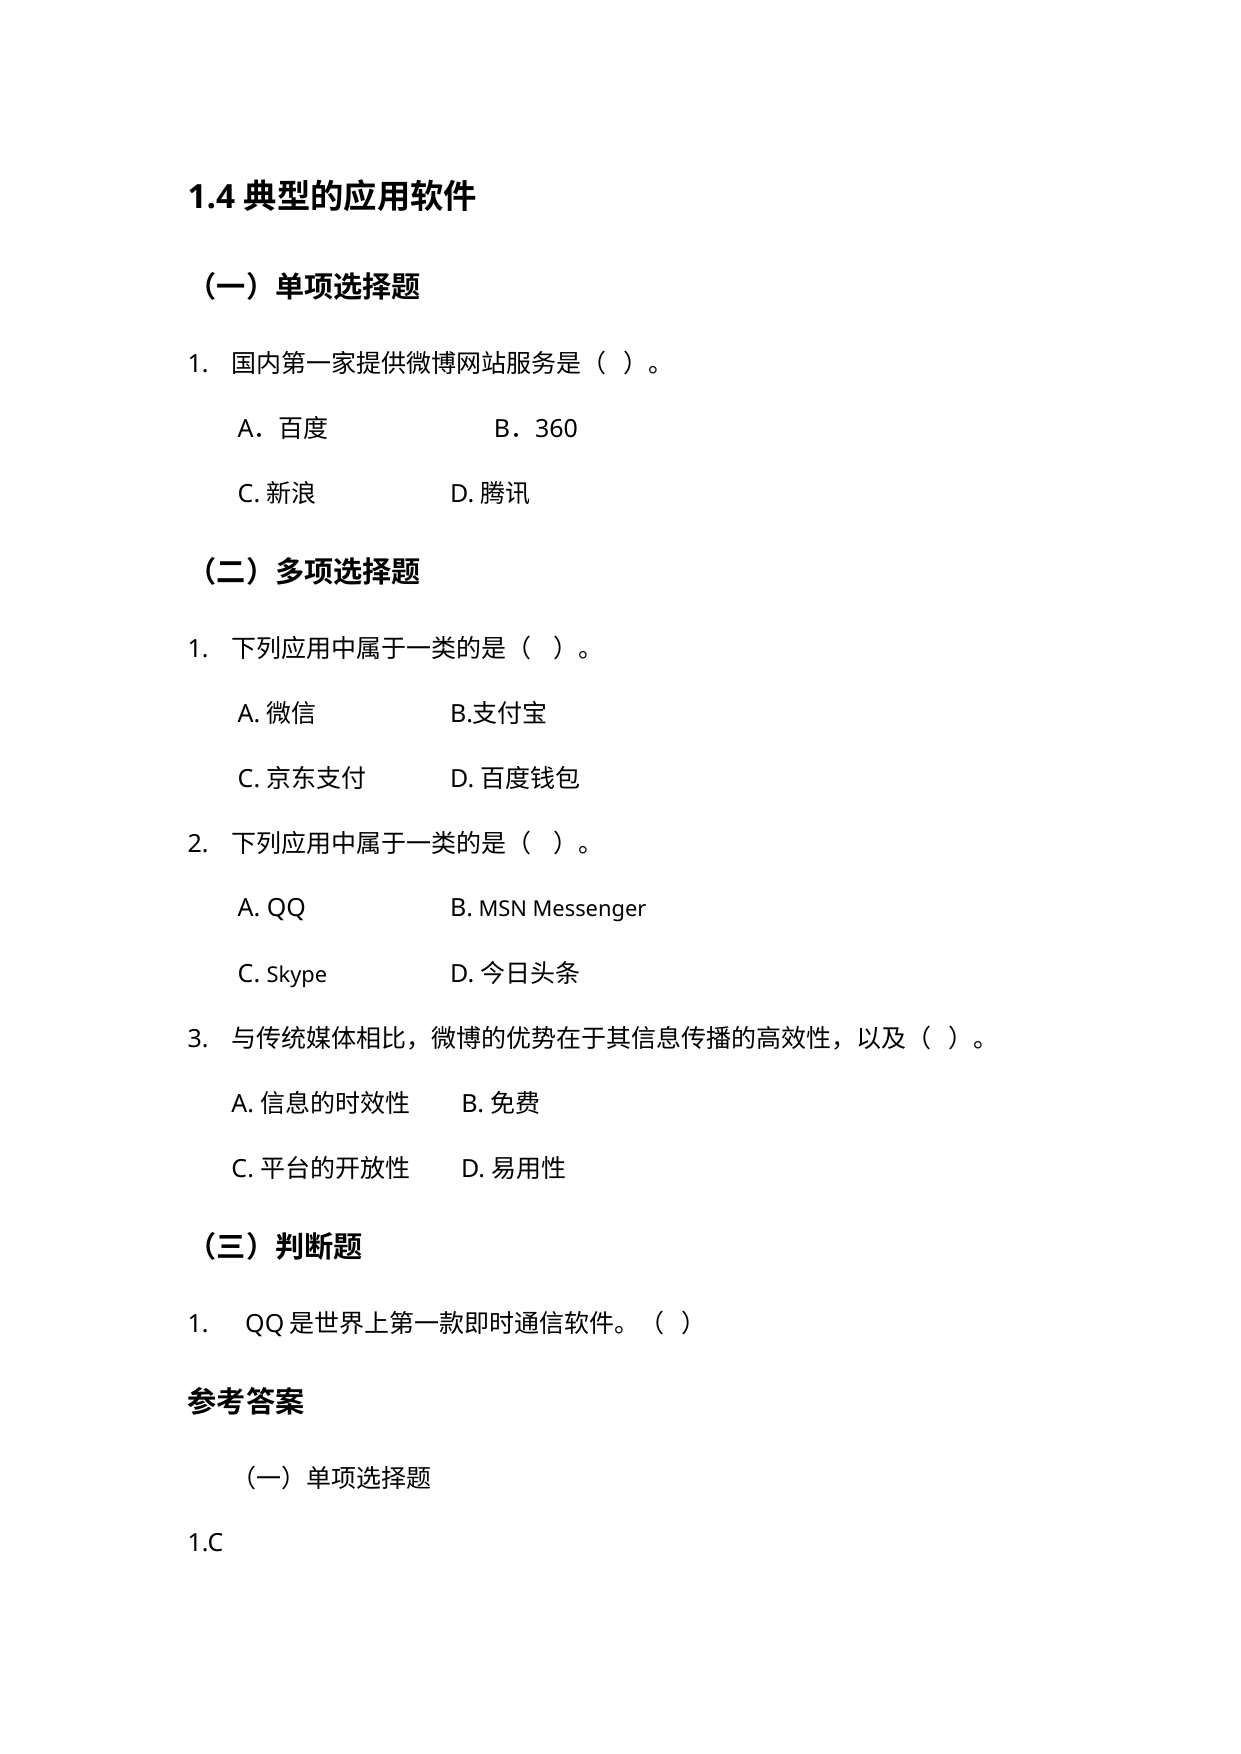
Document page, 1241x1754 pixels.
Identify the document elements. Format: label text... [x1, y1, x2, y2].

text （一）单项选择题 [231, 1444, 1053, 1509]
subtitle 1.4 典型的应用软件 [187, 162, 1053, 227]
list 与传统媒体相比，微博的优势在于其信息传播的高效性，以及（ ）。 [187, 1004, 1053, 1069]
text A. 信息的时效性 B. 免费 [187, 1069, 1053, 1134]
list 国内第一家提供微博网站服务是（ ）。 [187, 329, 1053, 394]
text C. 新浪 D. 腾讯 [187, 459, 1053, 524]
list 下列应用中属于一类的是（ ）。 [187, 614, 1053, 679]
subtitle 参考答案 [187, 1367, 1053, 1432]
text C. 平台的开放性 D. 易用性 [187, 1134, 1053, 1199]
text C. 京东支付 D. 百度钱包 [187, 744, 1053, 809]
text C. Skype D. 今日头条 [187, 939, 1053, 1004]
text 1.C [187, 1509, 1053, 1574]
text A. 微信 B.支付宝 [187, 679, 1053, 744]
subtitle （三）判断题 [187, 1212, 1053, 1277]
text A. QQ B. MSN Messenger [187, 874, 1053, 939]
list 下列应用中属于一类的是（ ）。 [187, 809, 1053, 874]
subtitle （一）单项选择题 [187, 252, 1053, 317]
subtitle （二）多项选择题 [187, 537, 1053, 602]
list QQ是世界上第一款即时通信软件。（ ） [187, 1289, 1053, 1354]
text A．百度 B．360 [187, 394, 1053, 459]
